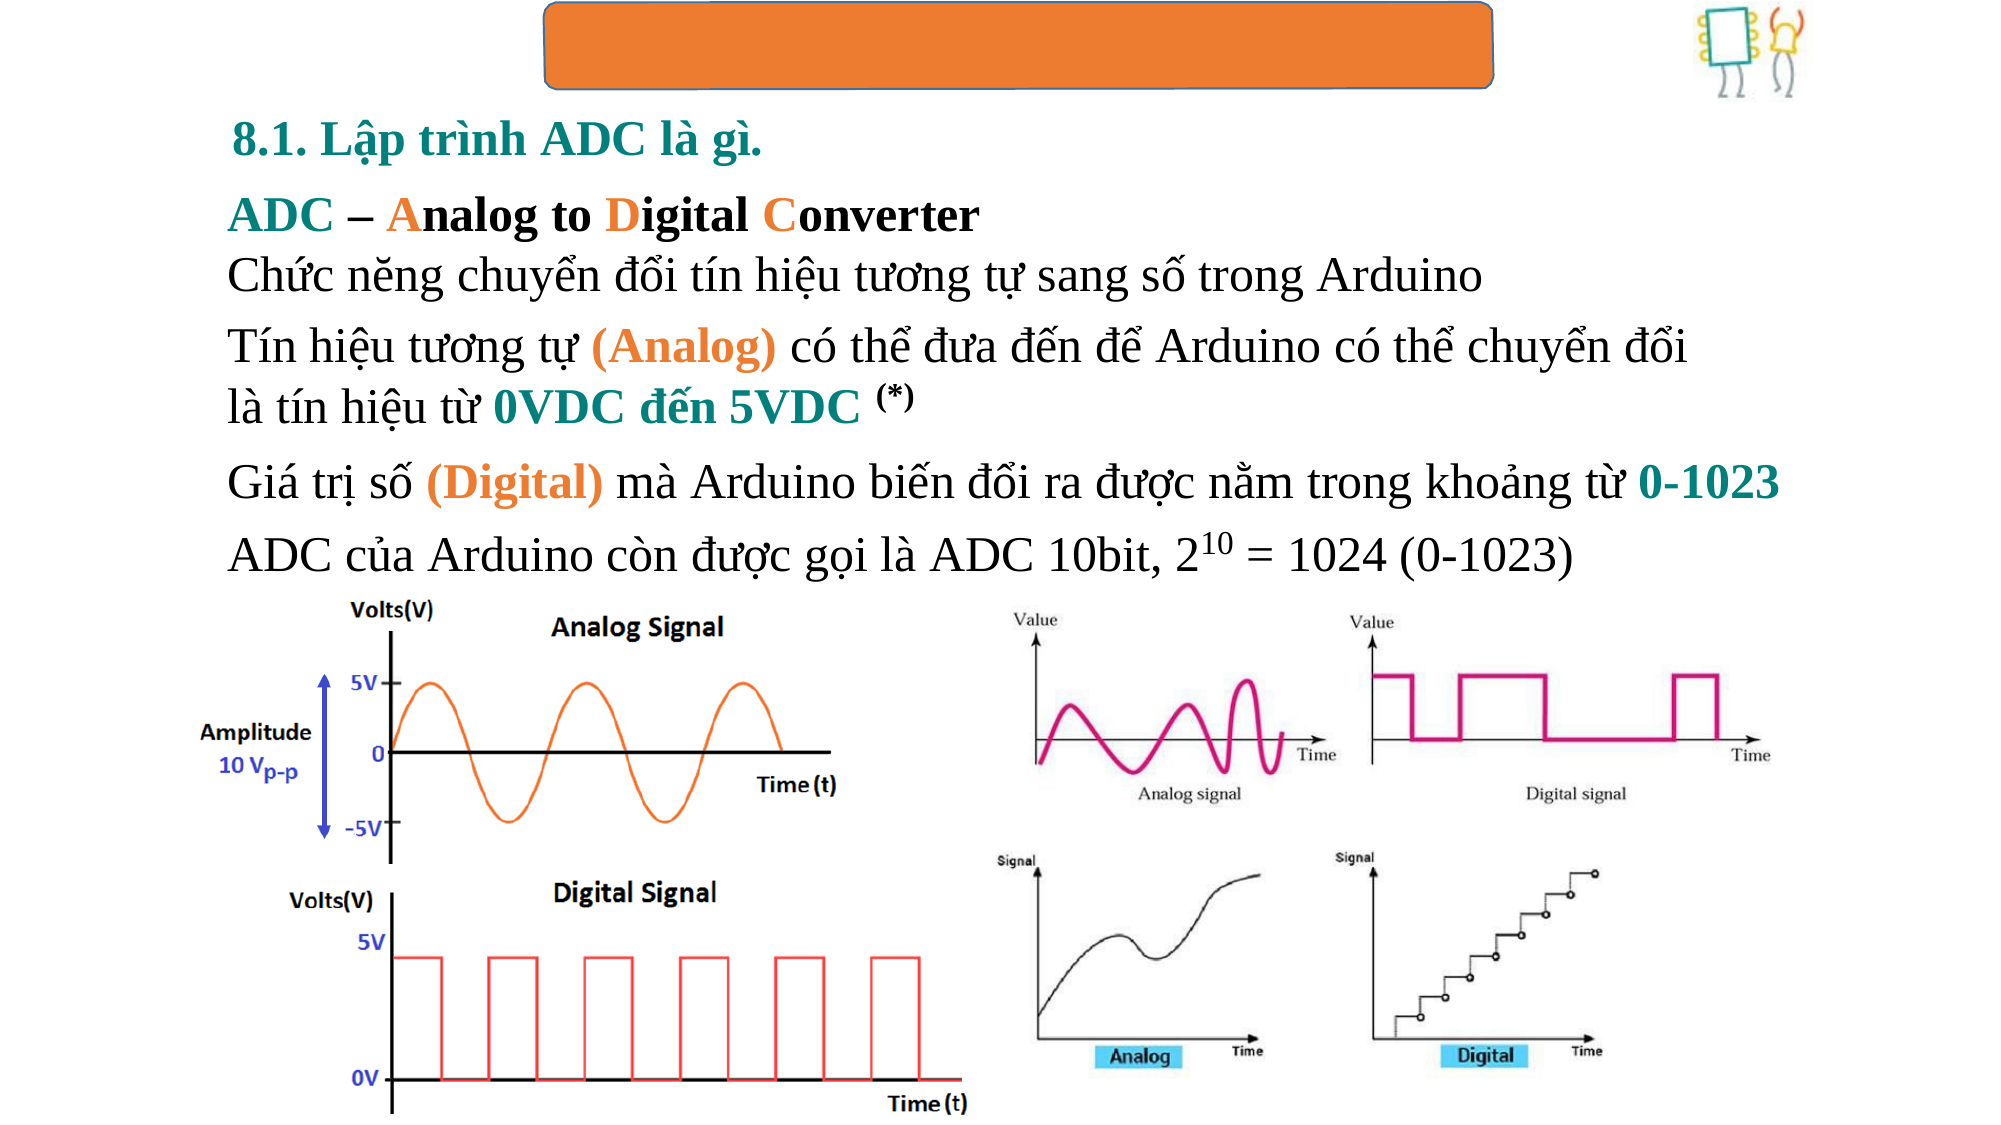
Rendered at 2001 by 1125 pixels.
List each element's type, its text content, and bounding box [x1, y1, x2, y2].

text Chức nĕng chuyển đổi tín hiệu tương tự sang số trong Arduino [227, 245, 1823, 302]
text ADC của Arduino còn được gọi là ADC 10bit, 210 = 1024 (0-1023) [227, 523, 1823, 582]
text Tín hiệu tương tự (Analog) có thể đưa đến để Arduino có thể chuyển đổi là tín hiệu từ 0VDC đến 5VDC (*) [227, 316, 1733, 434]
text 8.1. Lập trình ADC là gì. [233, 108, 1823, 166]
picture [1693, 1, 1813, 106]
text ADC – Analog to Digital Converter [227, 185, 1823, 242]
picture [187, 588, 1813, 1125]
text Giá trị số (Digital) mà Arduino biến đổi ra được nằm trong khoảng từ 0-1023 [227, 452, 1823, 509]
